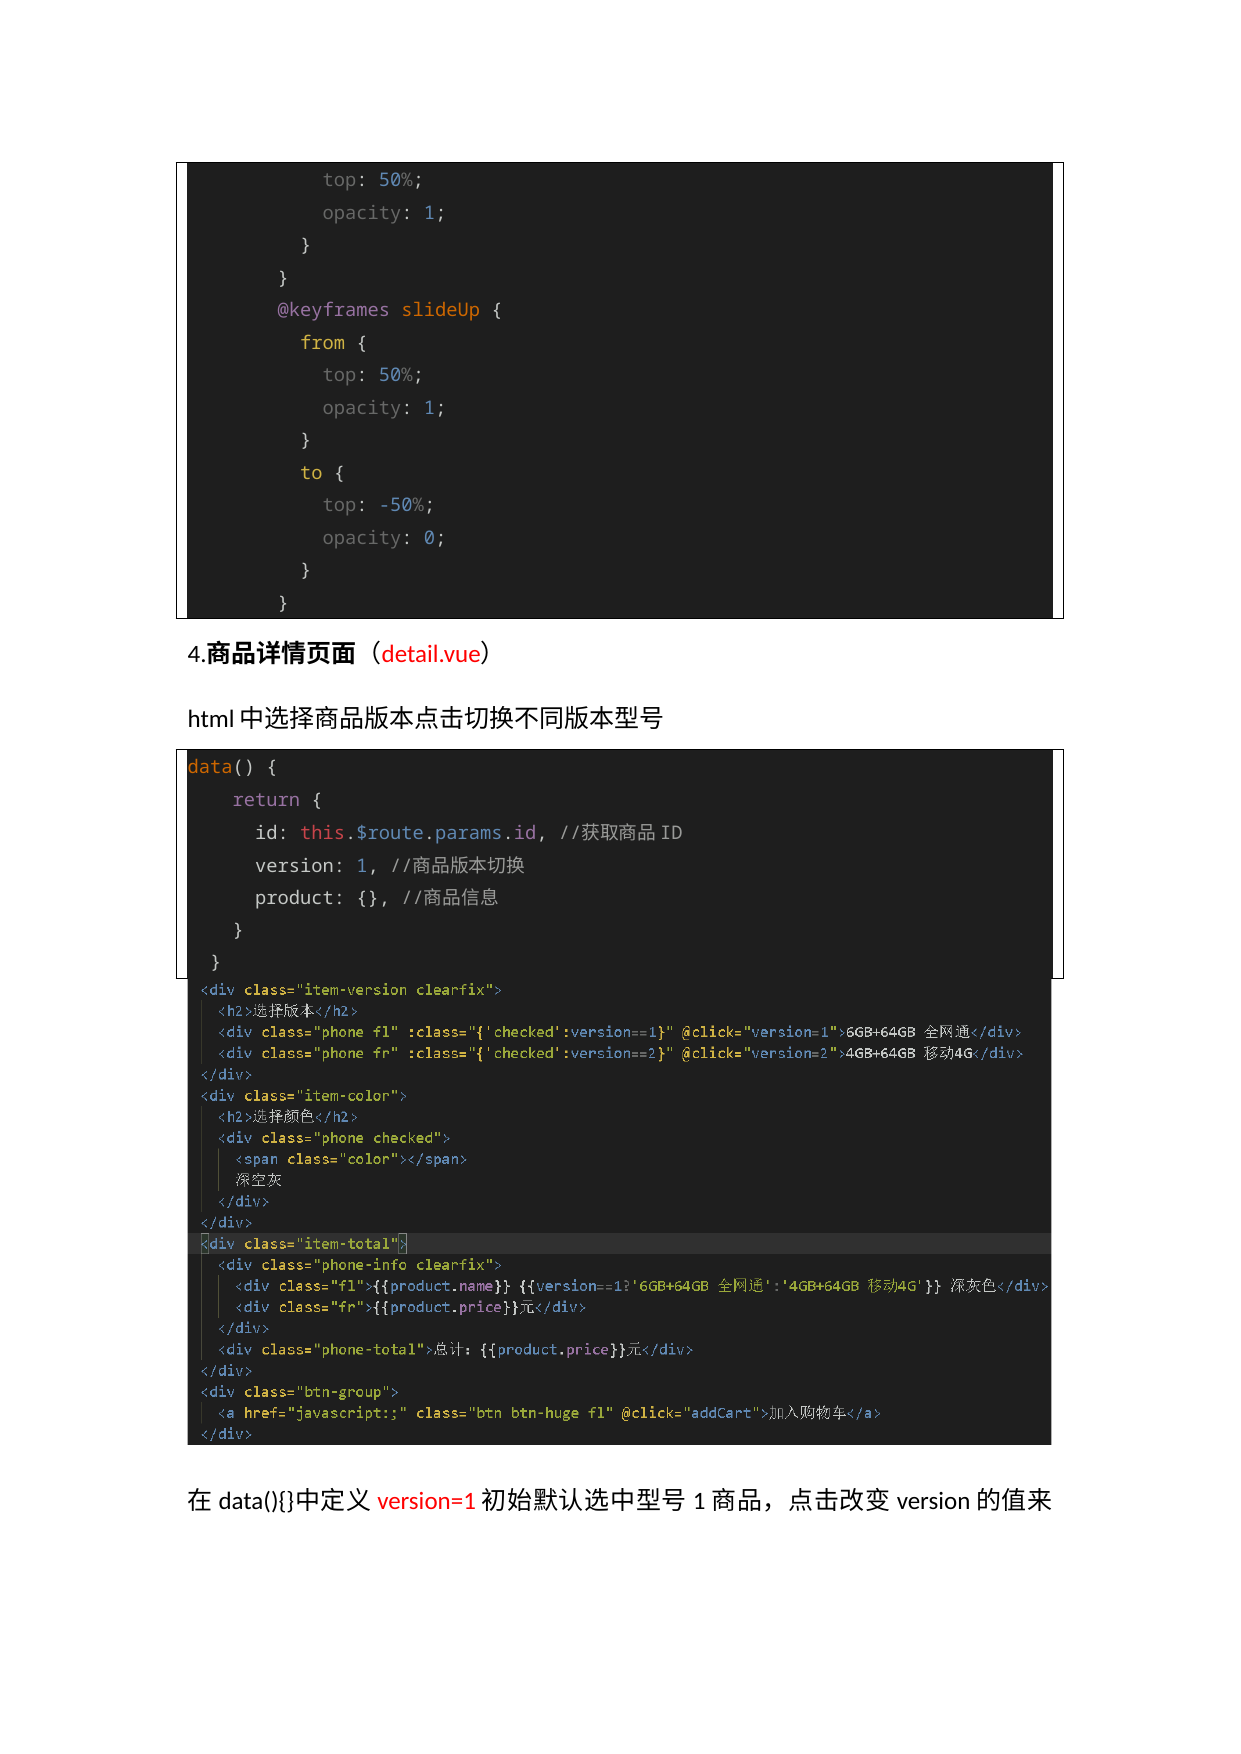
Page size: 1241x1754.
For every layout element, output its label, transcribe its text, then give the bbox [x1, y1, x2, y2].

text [187, 1466, 1053, 1531]
text 4.商品详情页面（detail.vue） [187, 619, 1053, 684]
text html中选择商品版本点击切换不同版本型号 [187, 684, 1053, 749]
picture [187, 978, 1052, 1445]
